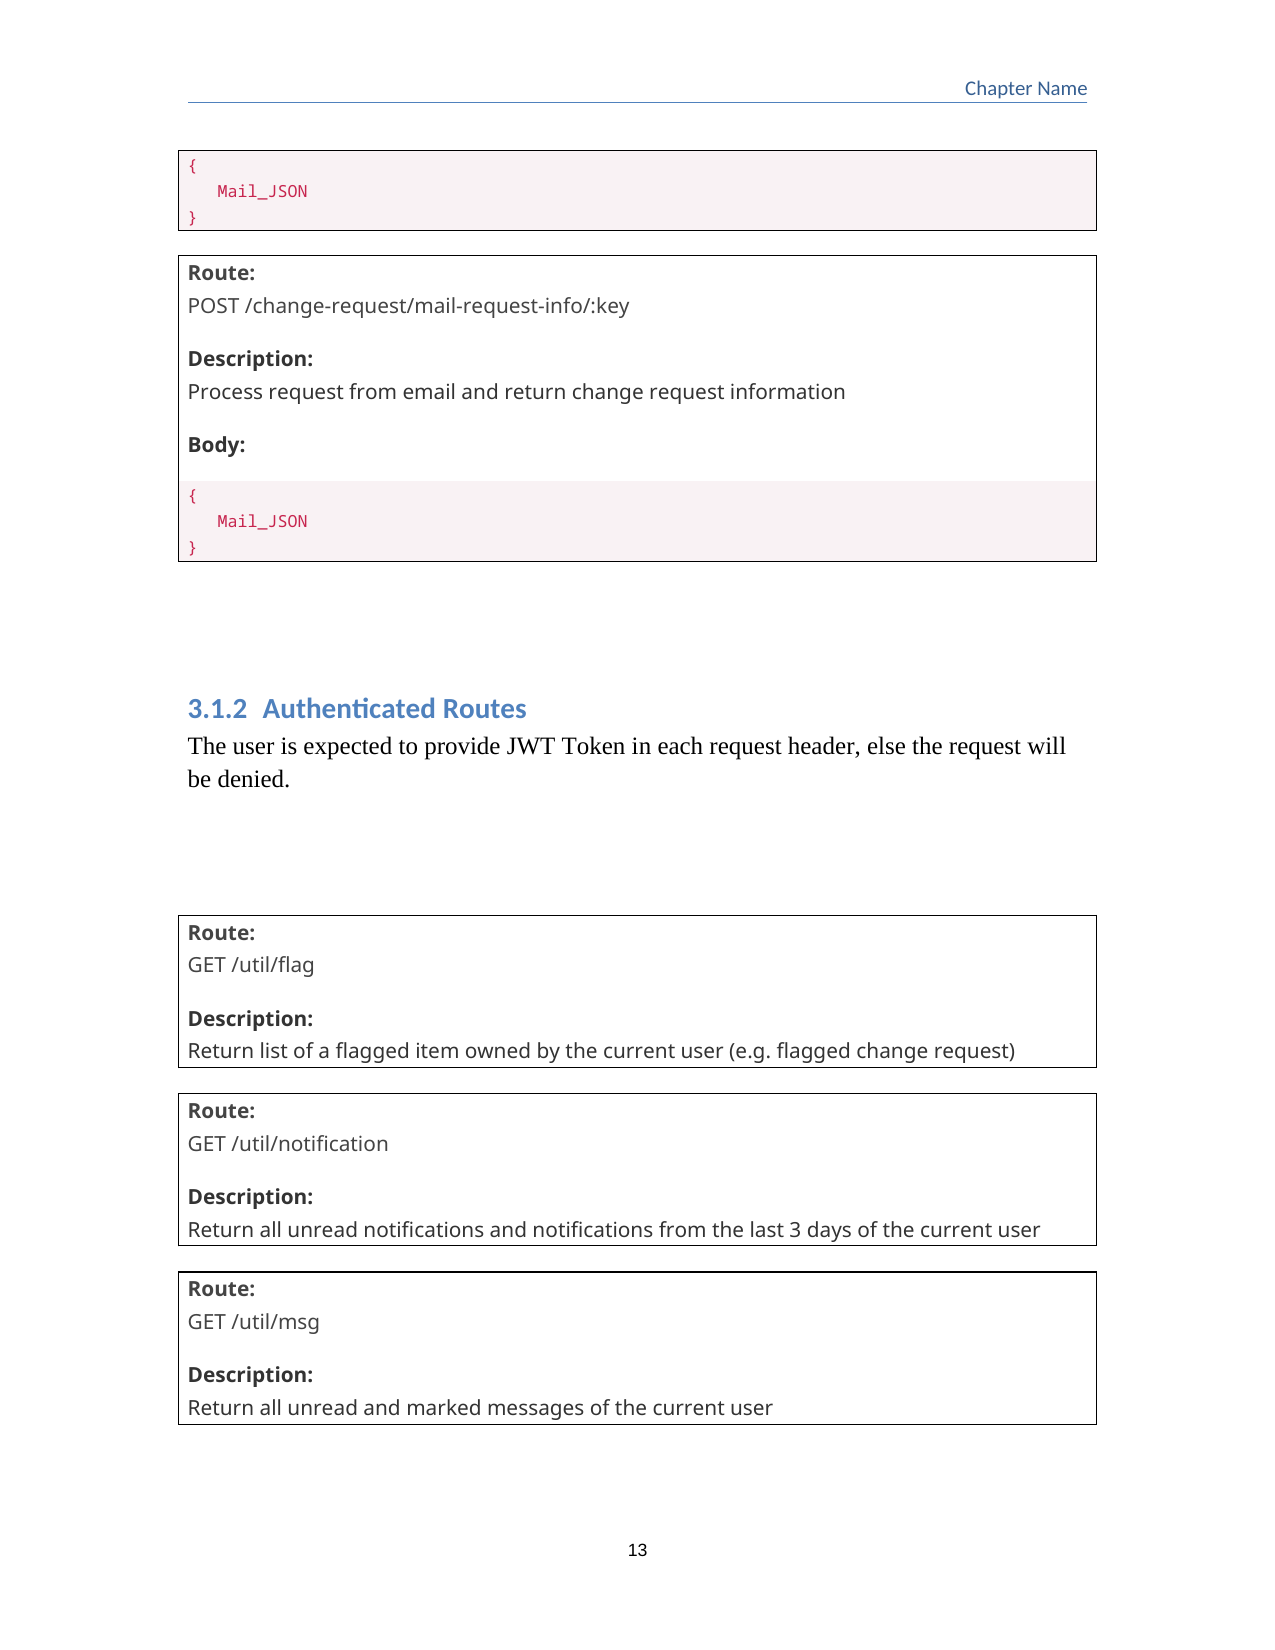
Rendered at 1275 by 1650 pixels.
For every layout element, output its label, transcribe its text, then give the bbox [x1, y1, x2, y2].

text Route: GET /util/msg [179, 1273, 1096, 1336]
subtitle Authenticated Routes [187, 690, 1087, 726]
text { Mail_JSON } [179, 481, 1096, 561]
text Body: [179, 427, 1096, 459]
text Route: POST /change-request/mail-request-info/:key [179, 256, 1096, 319]
text Description: Return list of a flagged item owned by the current user (e.g. flagged change request) [179, 1001, 1096, 1067]
text { Mail_JSON } [179, 151, 1096, 230]
text Route: GET /util/notification [179, 1094, 1096, 1157]
text Route: GET /util/flag [179, 916, 1096, 979]
text Description: Return all unread notifications and notifications from the last 3 days of the current user [179, 1179, 1096, 1245]
text Description: Return all unread and marked messages of the current user [179, 1357, 1096, 1424]
text Description: Process request from email and return change request information [179, 341, 1096, 405]
text The user is expected to provide JWT Token in each request header, else the request will be denied. [187, 731, 1087, 793]
